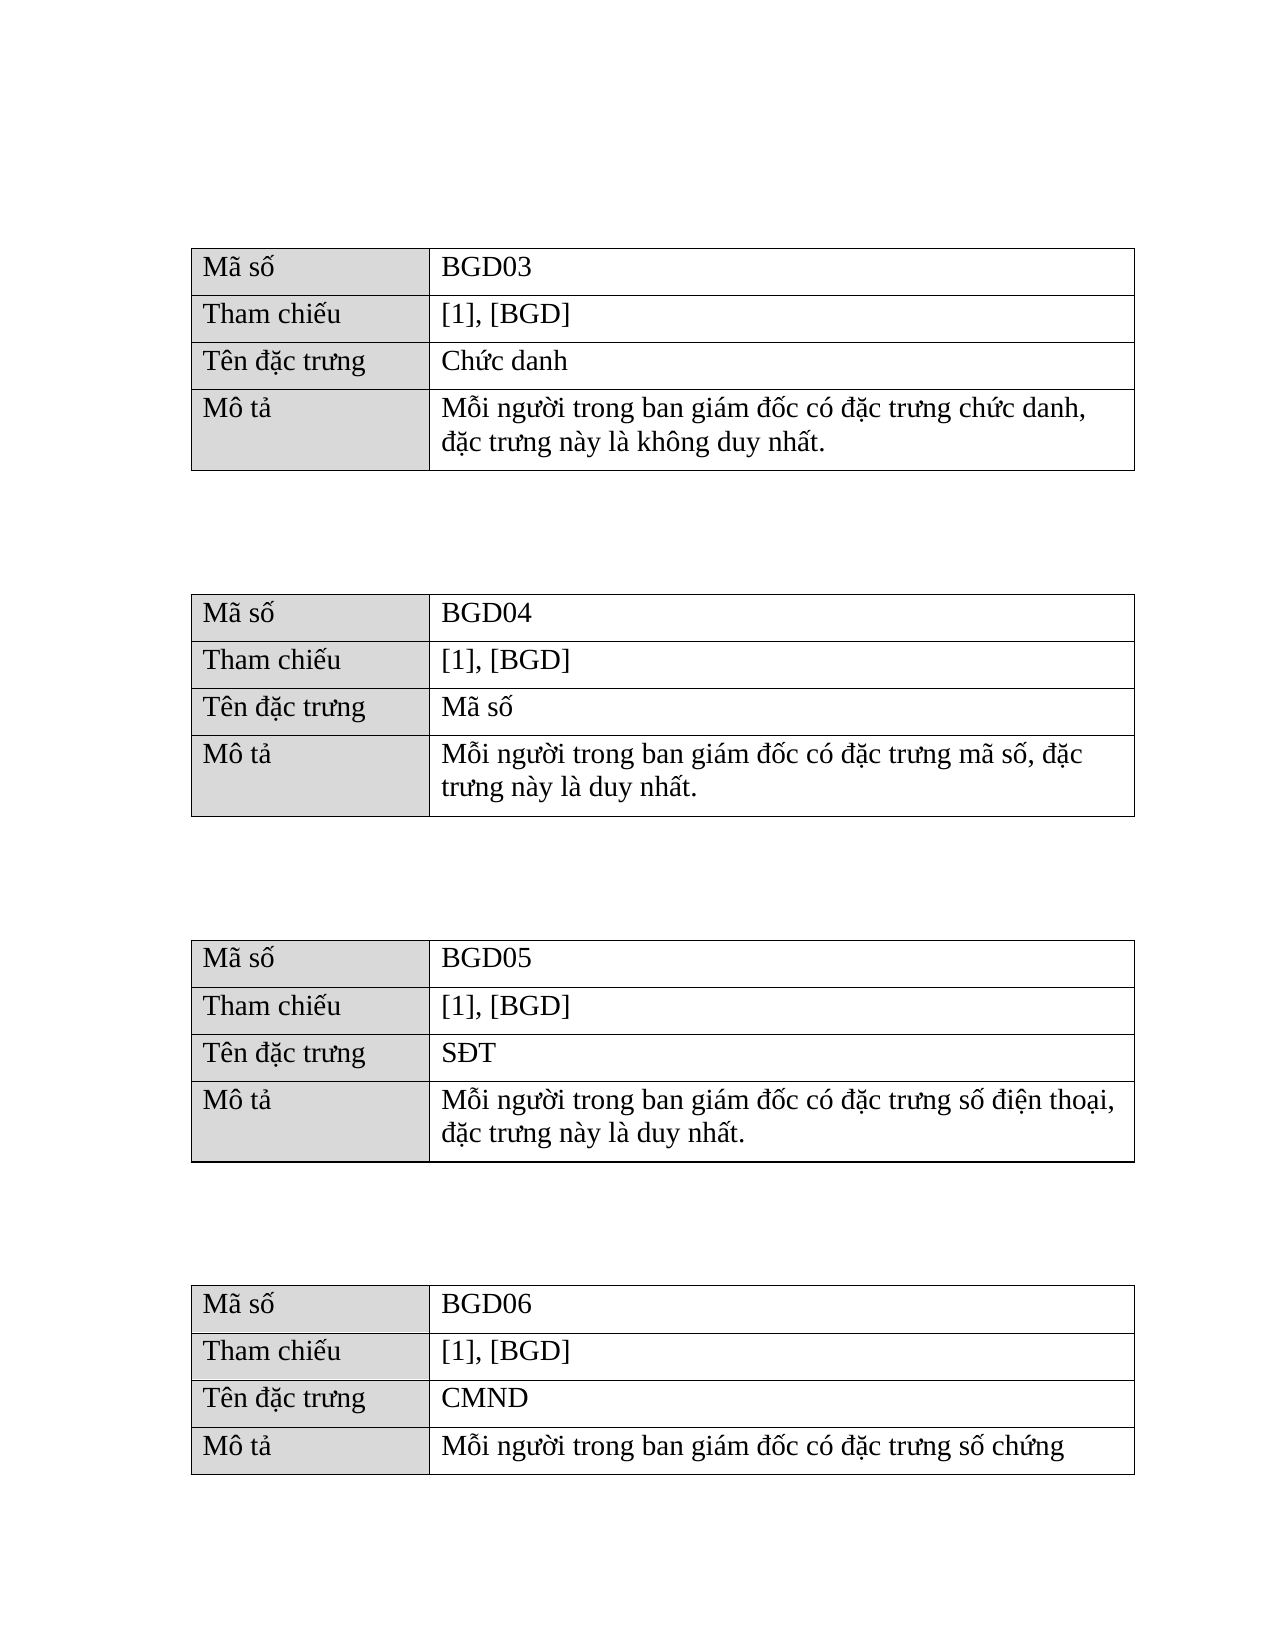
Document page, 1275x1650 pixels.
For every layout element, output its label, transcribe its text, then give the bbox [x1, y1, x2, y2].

table_cell Mỗi người trong ban giám đốc có đặc trưng chức danh, đặc trưng này là không duy nhất. [430, 390, 1134, 470]
table_cell Mỗi người trong ban giám đốc có đặc trưng số chứng minh nhân dân, đặc trưng này là duy nhất. [430, 1428, 1134, 1474]
table_cell Tên đặc trưng [192, 343, 429, 389]
table_cell Tham chiếu [192, 1334, 429, 1379]
table_cell Tên đặc trưng [192, 689, 429, 735]
table_cell Tên đặc trưng [192, 1035, 429, 1081]
table_header BGD06 [430, 1286, 1134, 1332]
table_cell Tham chiếu [192, 988, 429, 1034]
table_cell Mỗi người trong ban giám đốc có đặc trưng mã số, đặc trưng này là duy nhất. [430, 736, 1134, 816]
table_cell [1], [BGD] [430, 642, 1134, 688]
table_cell Mô tả [192, 1082, 429, 1161]
table_cell [1], [BGD] [430, 1334, 1134, 1379]
table_cell Mỗi người trong ban giám đốc có đặc trưng số điện thoại, đặc trưng này là duy nhất. [430, 1082, 1134, 1161]
table_header BGD03 [430, 249, 1134, 295]
table_header Mã số [192, 249, 429, 295]
table_header BGD05 [430, 941, 1134, 987]
table_cell [1], [BGD] [430, 988, 1134, 1034]
table_cell Mô tả [192, 1428, 429, 1474]
table_header Mã số [192, 941, 429, 987]
table_cell Tên đặc trưng [192, 1381, 429, 1427]
table_header Mã số [192, 595, 429, 641]
table_cell Tham chiếu [192, 296, 429, 342]
table_cell SĐT [430, 1035, 1134, 1081]
table_header BGD04 [430, 595, 1134, 641]
table_header Mã số [192, 1286, 429, 1332]
table_cell Mô tả [192, 736, 429, 816]
table_cell Mã số [430, 689, 1134, 735]
table_cell Chức danh [430, 343, 1134, 389]
table_cell Tham chiếu [192, 642, 429, 688]
table_cell [1], [BGD] [430, 296, 1134, 342]
table_cell Mô tả [192, 390, 429, 470]
table_cell CMND [430, 1381, 1134, 1427]
